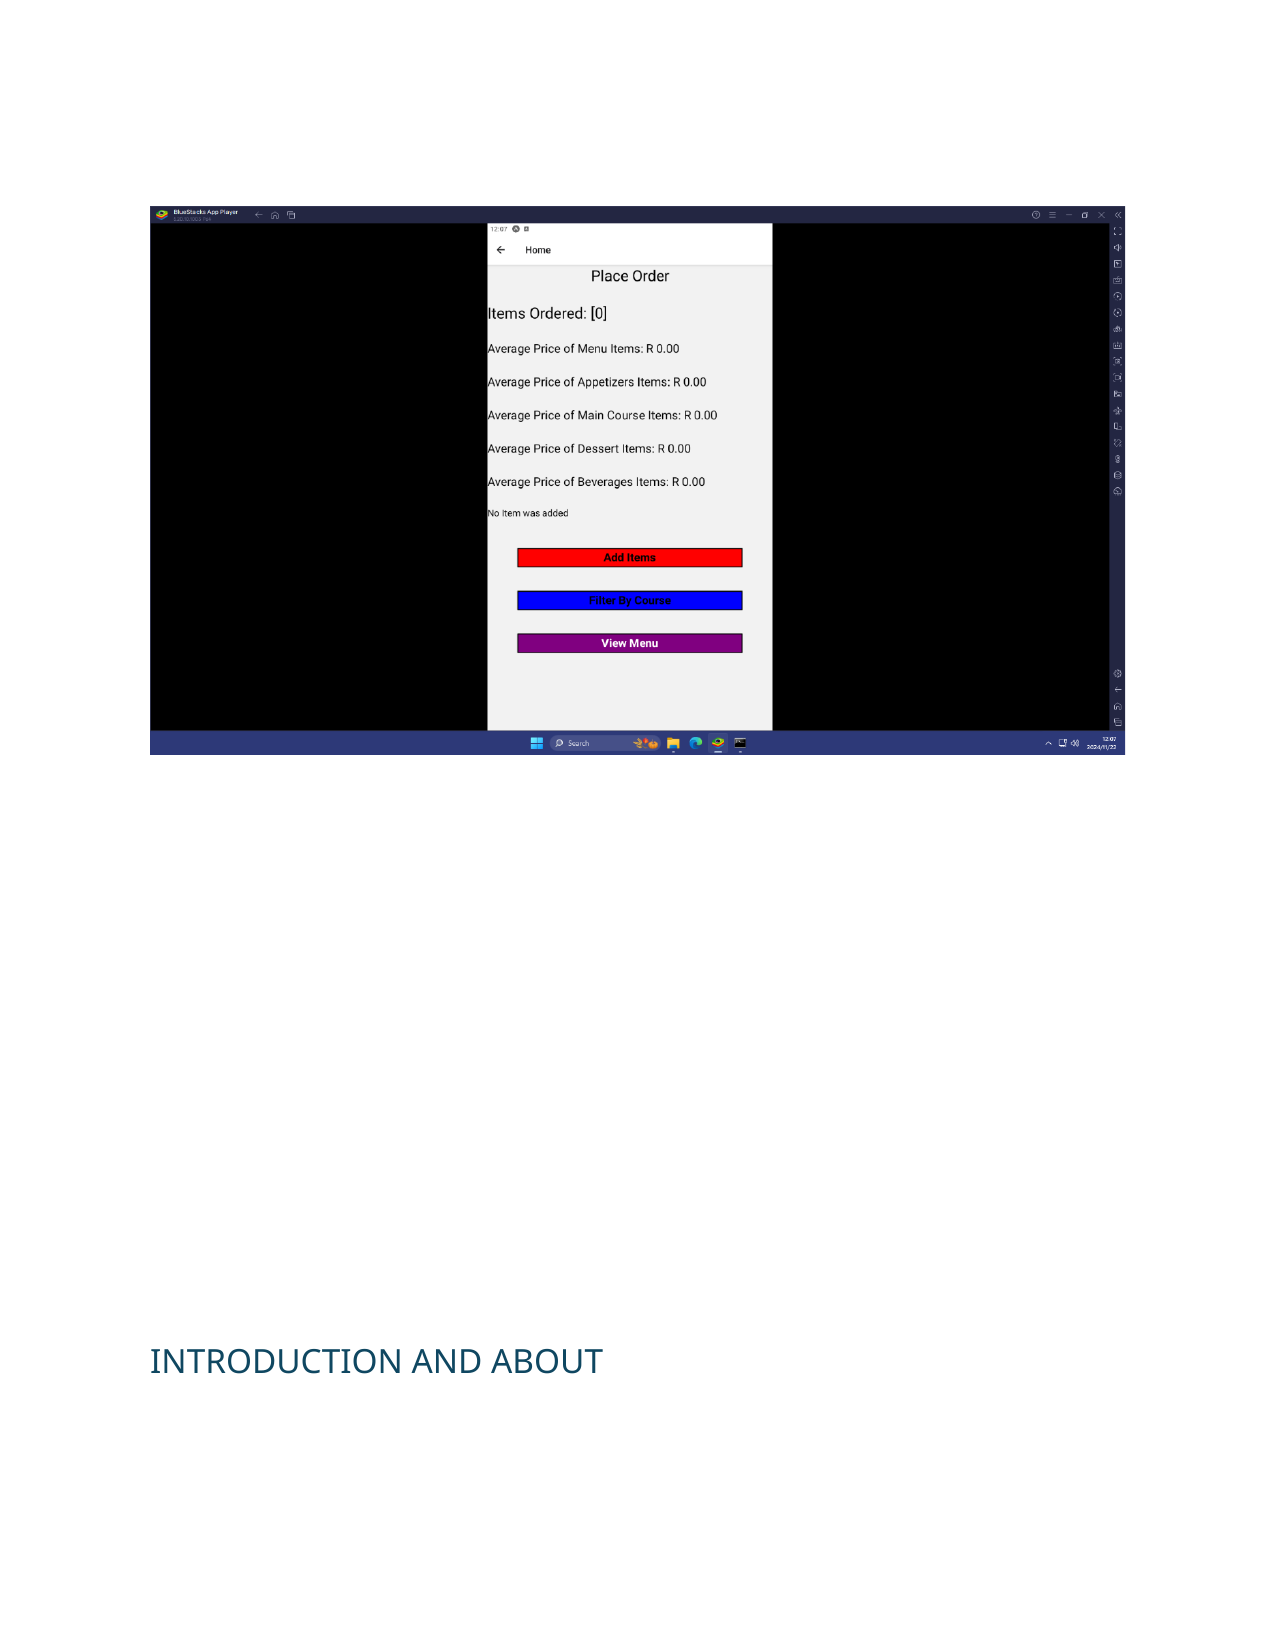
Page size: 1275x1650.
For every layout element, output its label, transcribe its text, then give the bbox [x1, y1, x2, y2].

picture [150, 206, 1125, 755]
subtitle INTRODUCTION AND ABOUT [150, 1337, 1125, 1383]
